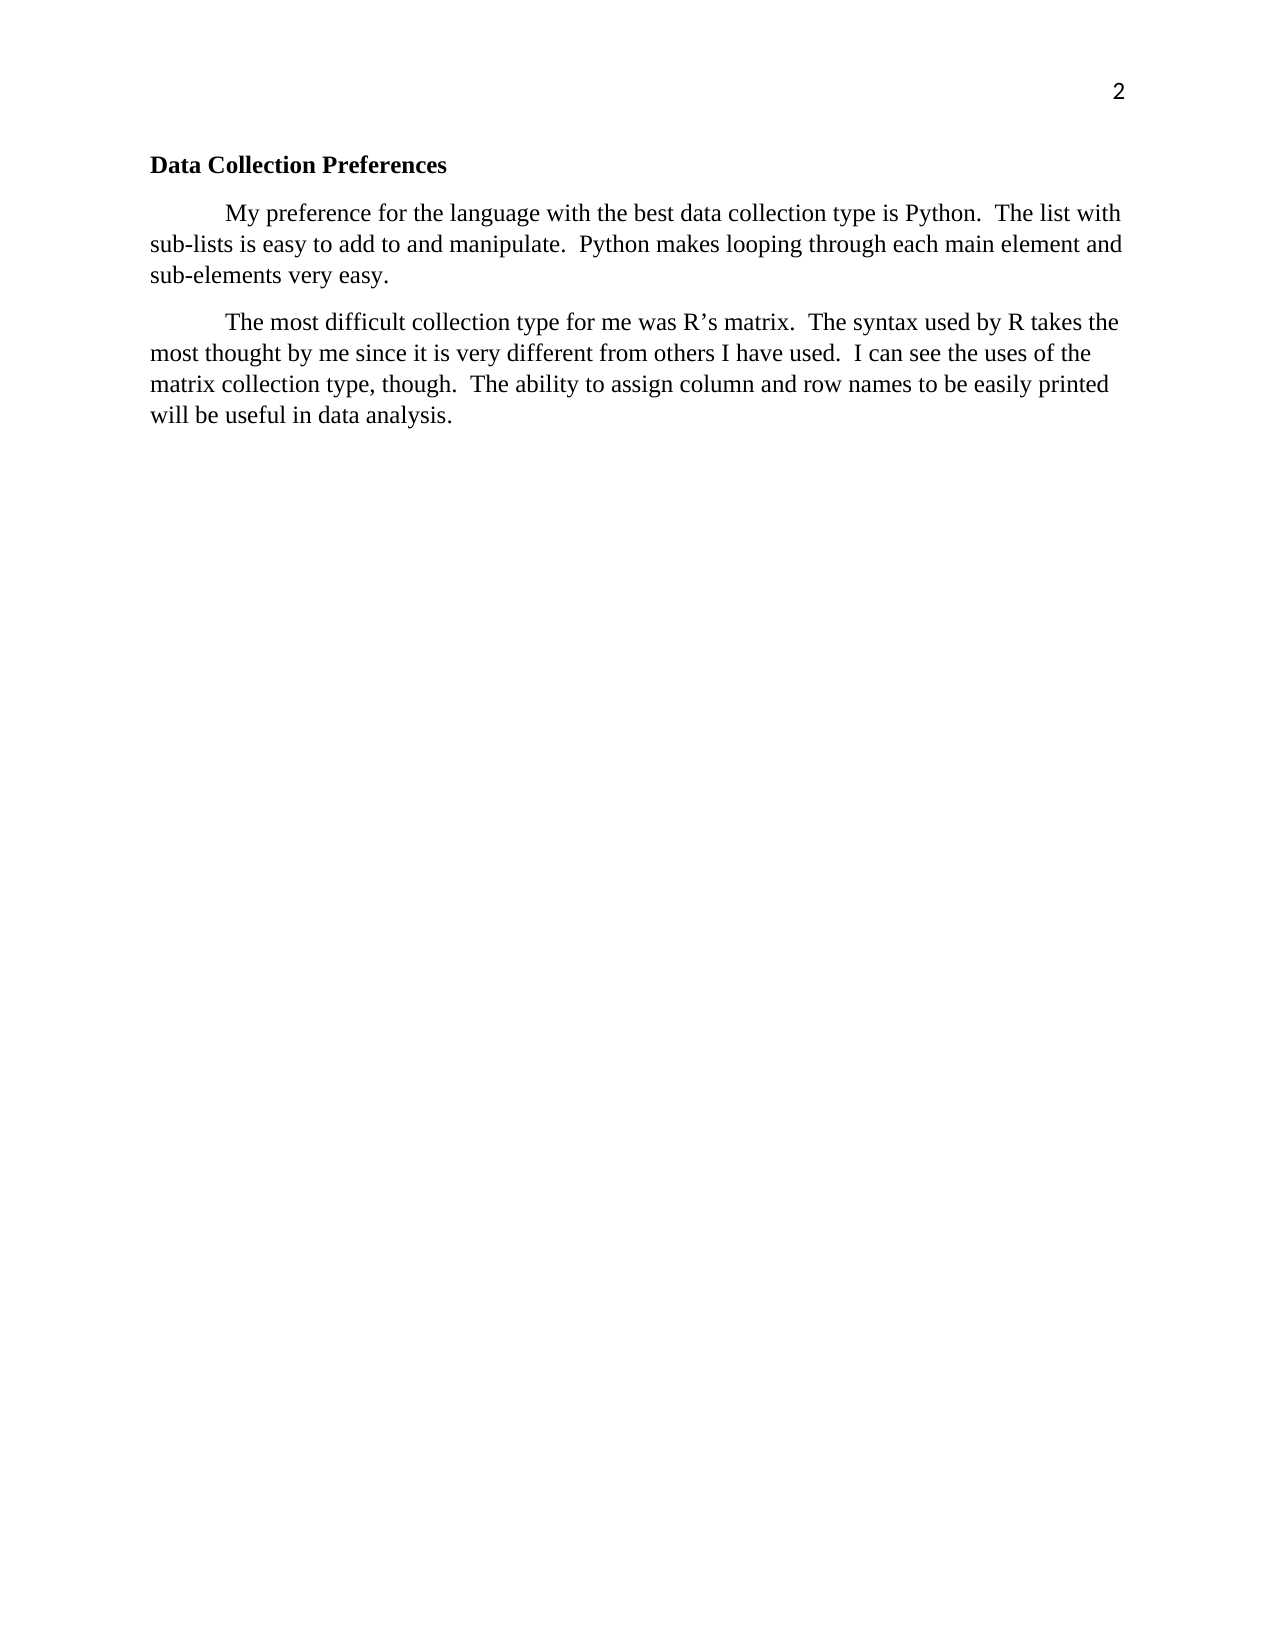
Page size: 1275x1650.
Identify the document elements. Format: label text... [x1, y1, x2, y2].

text Data Collection Preferences [150, 150, 1125, 179]
text The most difficult collection type for me was R’s matrix. The syntax used by R takes the most thought by me since it is very different from others I have used. I can see the uses of the matrix collection type, though. The ability to assign column and row names to be easily printed will be useful in data analysis. [150, 307, 1125, 429]
text My preference for the language with the best data collection type is Python. The list with sub-lists is easy to add to and manipulate. Python makes looping through each main element and sub-elements very easy. [150, 198, 1125, 288]
